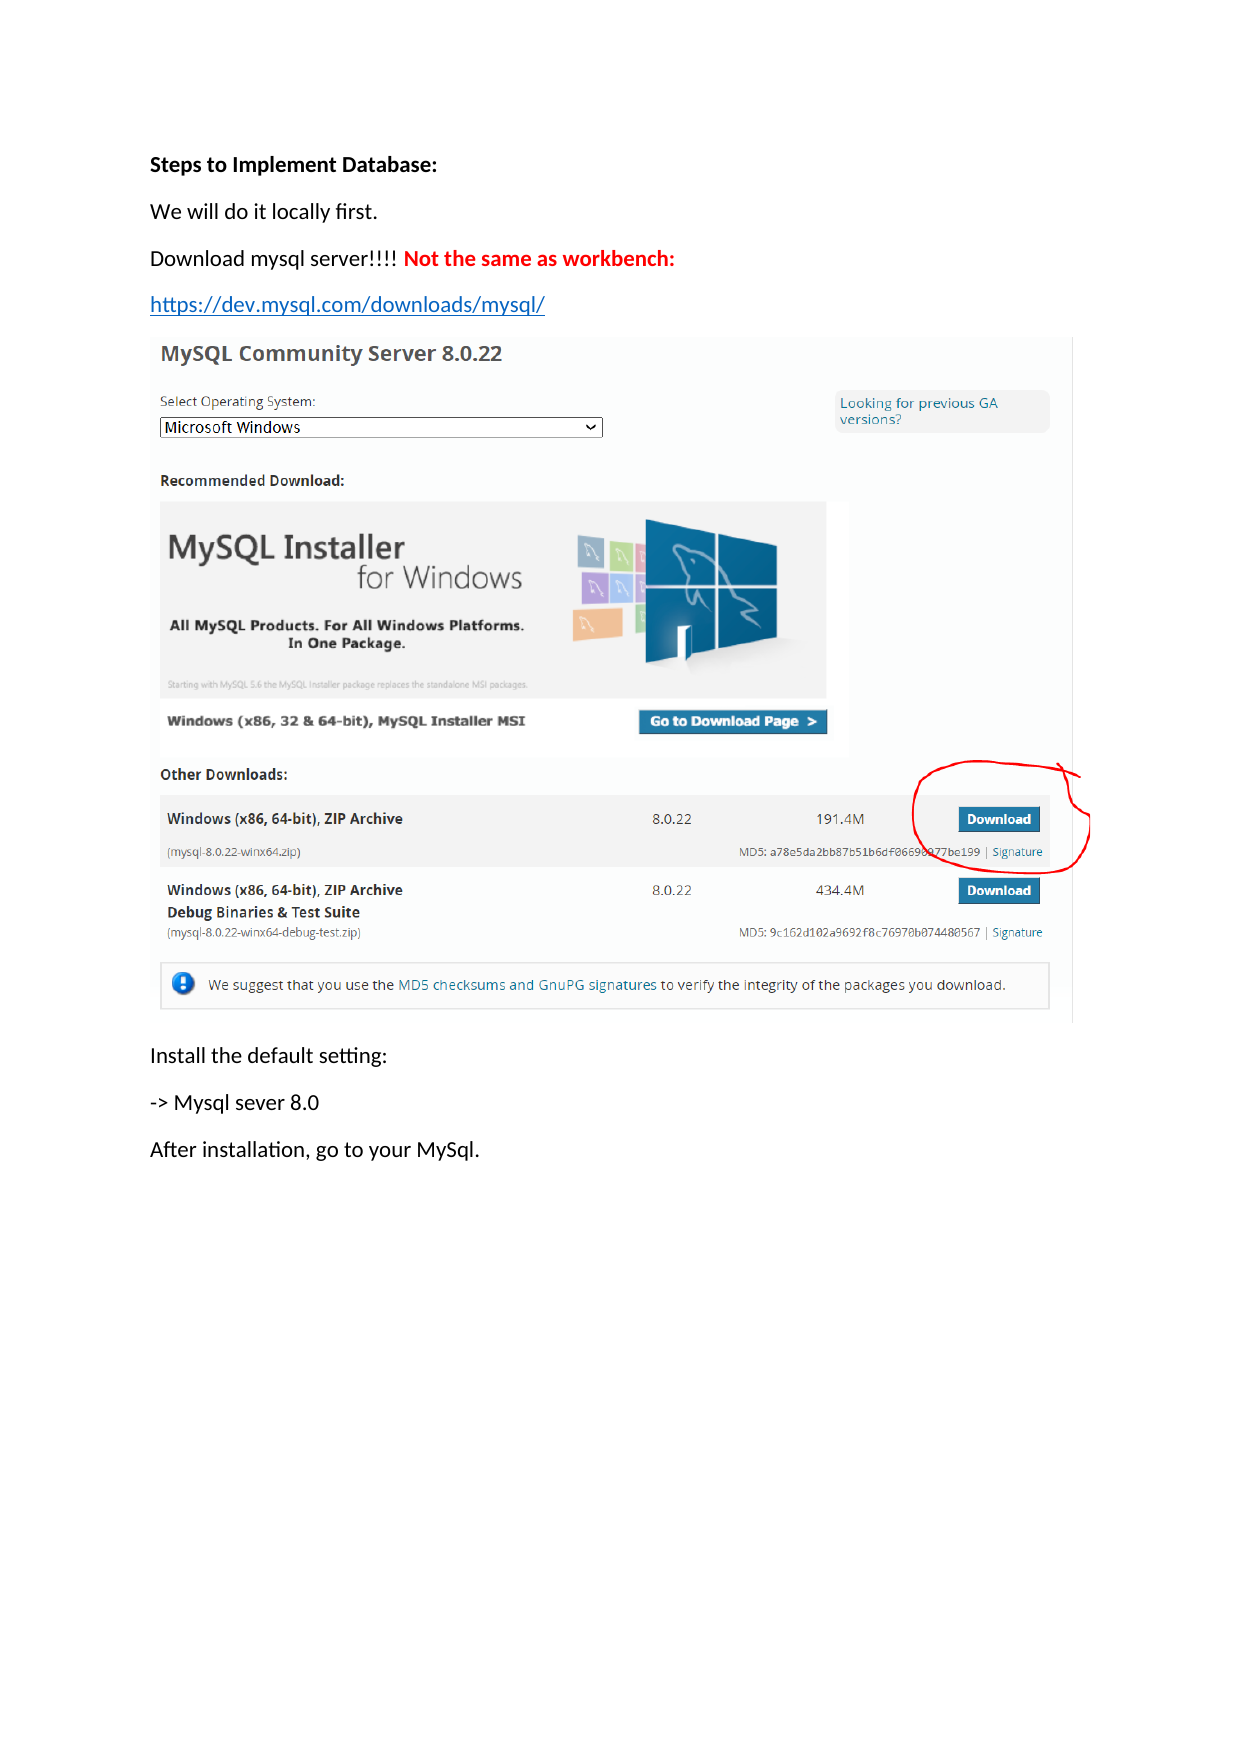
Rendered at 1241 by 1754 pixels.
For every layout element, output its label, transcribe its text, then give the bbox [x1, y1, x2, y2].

picture [150, 337, 1091, 1023]
text Install the default setting: [150, 1041, 1090, 1069]
text Steps to Implement Database: [150, 150, 1090, 178]
text After installation, go to your MySql. [150, 1135, 1090, 1163]
text -> Mysql sever 8.0 [150, 1088, 1090, 1116]
text Download mysql server!!!! Not the same as workbench: [150, 244, 1090, 272]
text We will do it locally first. [150, 197, 1090, 225]
text https://dev.mysql.com/downloads/mysql/ [150, 291, 1090, 319]
